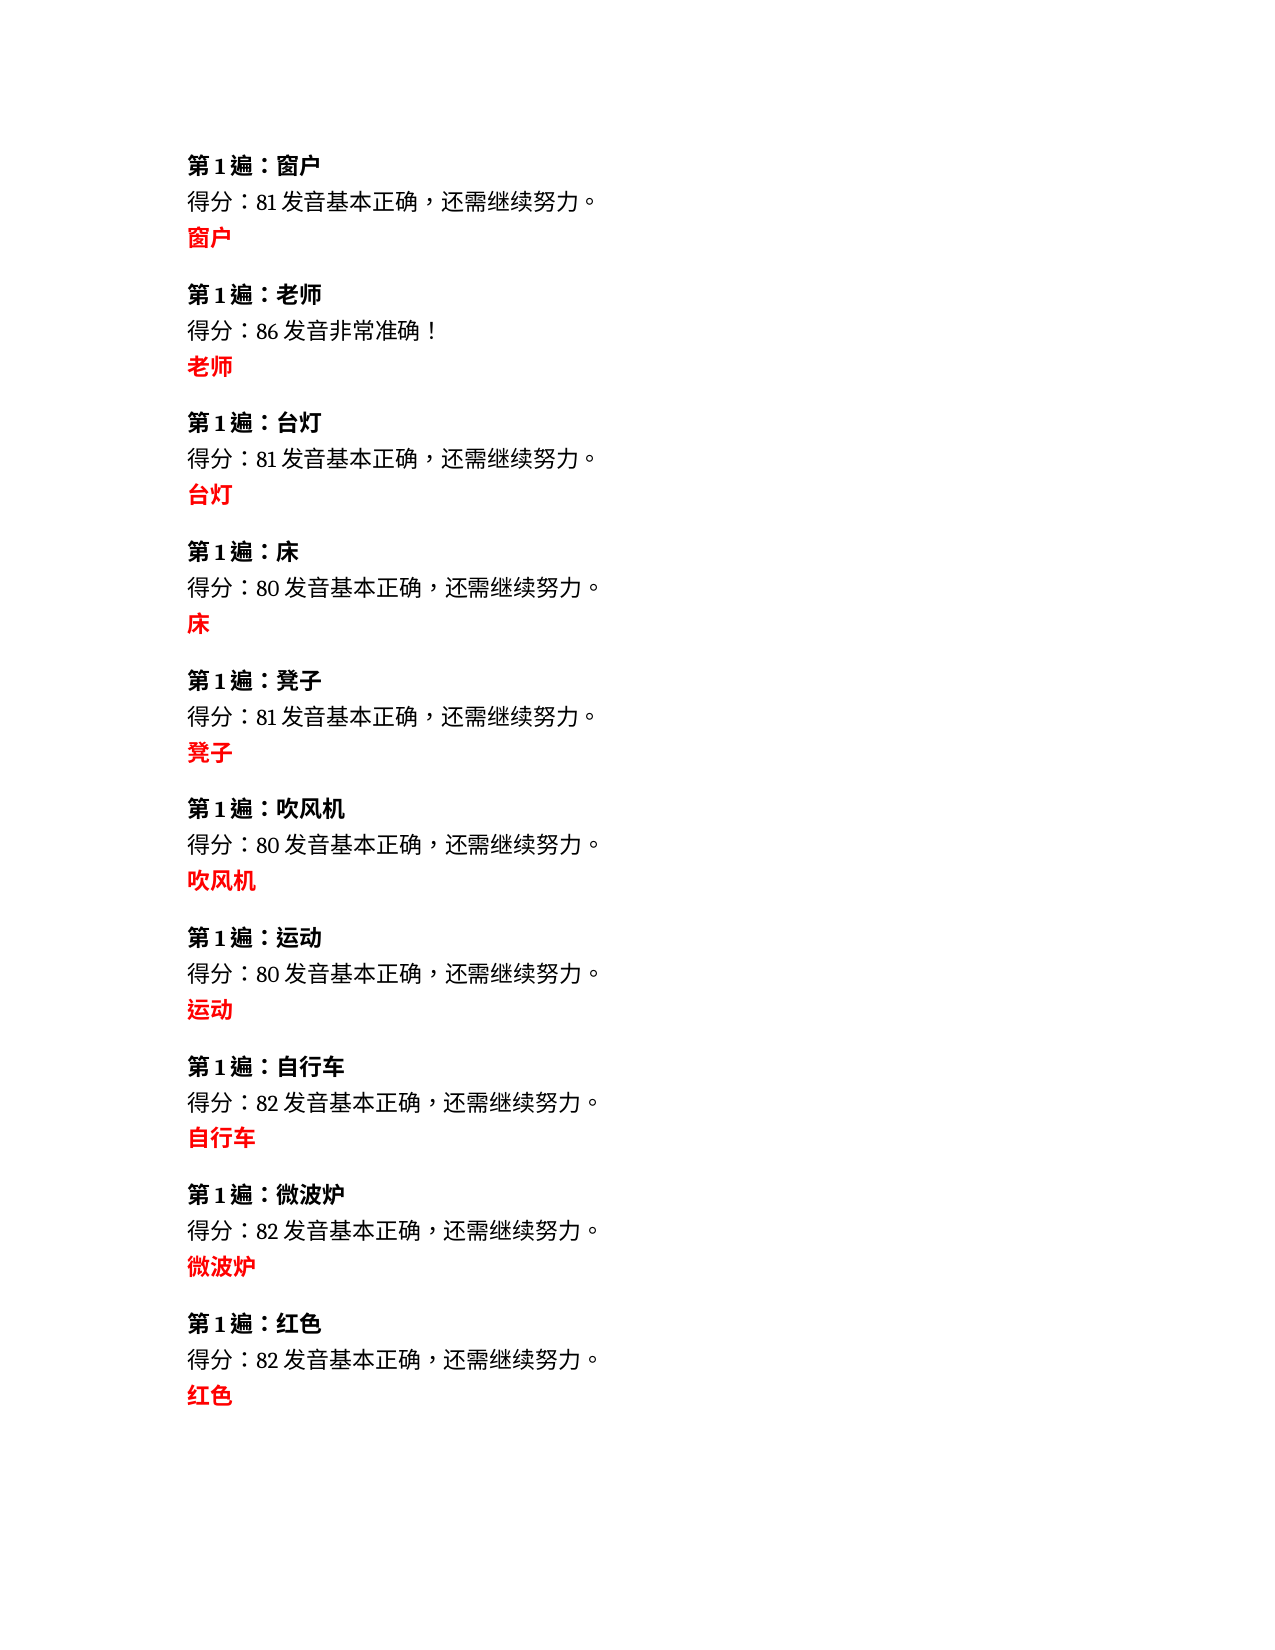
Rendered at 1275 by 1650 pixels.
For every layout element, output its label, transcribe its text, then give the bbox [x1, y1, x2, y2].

text 第1遍：床 得分：80 发音基本正确，还需继续努力。 床 [187, 536, 1087, 639]
text 第1遍：台灯 得分：81 发音基本正确，还需继续努力。 台灯 [187, 407, 1087, 510]
text 第1遍：自行车 得分：82 发音基本正确，还需继续努力。 自行车 [187, 1051, 1087, 1154]
text 第1遍：微波炉 得分：82 发音基本正确，还需继续努力。 微波炉 [187, 1179, 1087, 1282]
text 第1遍：窗户 得分：81 发音基本正确，还需继续努力。 窗户 [187, 150, 1087, 253]
text 第1遍：凳子 得分：81 发音基本正确，还需继续努力。 凳子 [187, 664, 1087, 768]
text 第1遍：红色 得分：82 发音基本正确，还需继续努力。 红色 [187, 1308, 1087, 1411]
text 第1遍：运动 得分：80 发音基本正确，还需继续努力。 运动 [187, 922, 1087, 1025]
text 第1遍：老师 得分：86 发音非常准确！ 老师 [187, 279, 1087, 382]
text 第1遍：吹风机 得分：80 发音基本正确，还需继续努力。 吹风机 [187, 793, 1087, 896]
